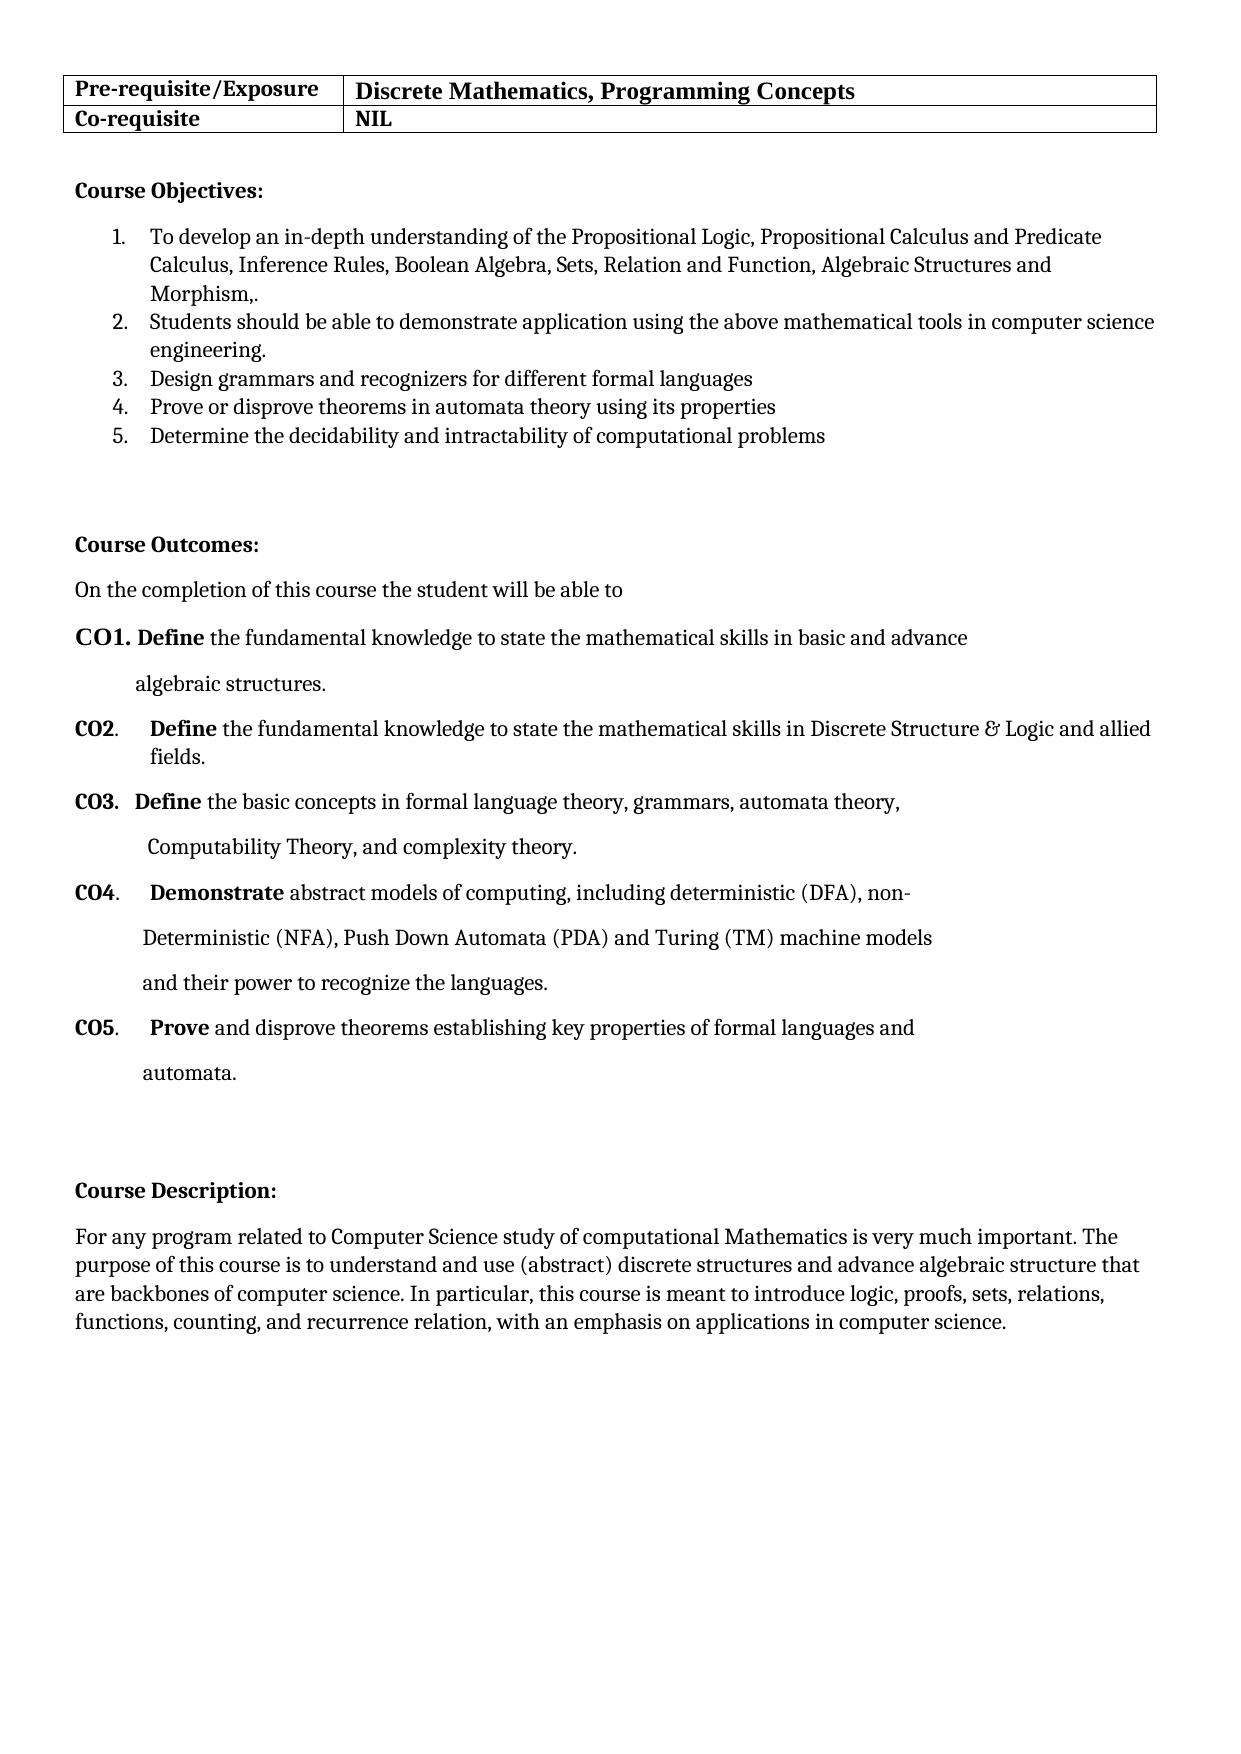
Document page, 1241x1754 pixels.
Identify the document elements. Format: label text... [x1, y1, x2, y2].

text On the completion of this course the student will be able to [75, 577, 1165, 604]
table_cell Co-requisite [64, 106, 343, 132]
text CO5. Prove and disprove theorems establishing key properties of formal languages and [75, 1014, 1165, 1041]
text CO3. Define the basic concepts in formal language theory, grammars, automata theory, [75, 789, 1165, 815]
table_cell Discrete Mathematics, Programming Concepts [344, 76, 1156, 105]
text and their power to recognize the languages. [112, 969, 1165, 996]
text CO2. Define the fundamental knowledge to state the mathematical skills in Discrete Structure & Logic and allied fields. [75, 716, 1165, 770]
text Course Description: [75, 1178, 1165, 1205]
list Design grammars and recognizers for different formal languages [112, 366, 1165, 392]
text automata. [112, 1060, 1165, 1086]
list Students should be able to demonstrate application using the above mathematical tools in computer science engineering. [112, 309, 1165, 363]
text For any program related to Computer Science study of computational Mathematics is very much important. The purpose of this course is to understand and use (abstract) discrete structures and advance algebraic structure that are backbones of computer science. In particular, this course is meant to introduce logic, proofs, sets, relations, functions, counting, and recurrence relation, with an emphasis on applications in computer science. [75, 1223, 1165, 1335]
table_cell Pre-requisite/Exposure [64, 76, 343, 105]
table_cell NIL [344, 106, 1156, 132]
list Determine the decidability and intractability of computational problems [112, 422, 1165, 449]
text Course Outcomes: [75, 532, 1165, 558]
list To develop an in-depth understanding of the Propositional Logic, Propositional Calculus and Predicate Calculus, Inference Rules, Boolean Algebra, Sets, Relation and Function, Algebraic Structures and Morphism,. [112, 223, 1165, 307]
text algebraic structures. [75, 670, 1165, 697]
text Computability Theory, and complexity theory. [112, 834, 1165, 861]
text CO4. Demonstrate abstract models of computing, including deterministic (DFA), non- [75, 879, 1165, 906]
text Course Objectives: [75, 178, 1165, 205]
text CO1. Define the fundamental knowledge to state the mathematical skills in basic and advance [75, 622, 1165, 651]
list Prove or disprove theorems in automata theory using its properties [112, 394, 1165, 420]
text Deterministic (NFA), Push Down Automata (PDA) and Turing (TM) machine models [112, 924, 1165, 951]
